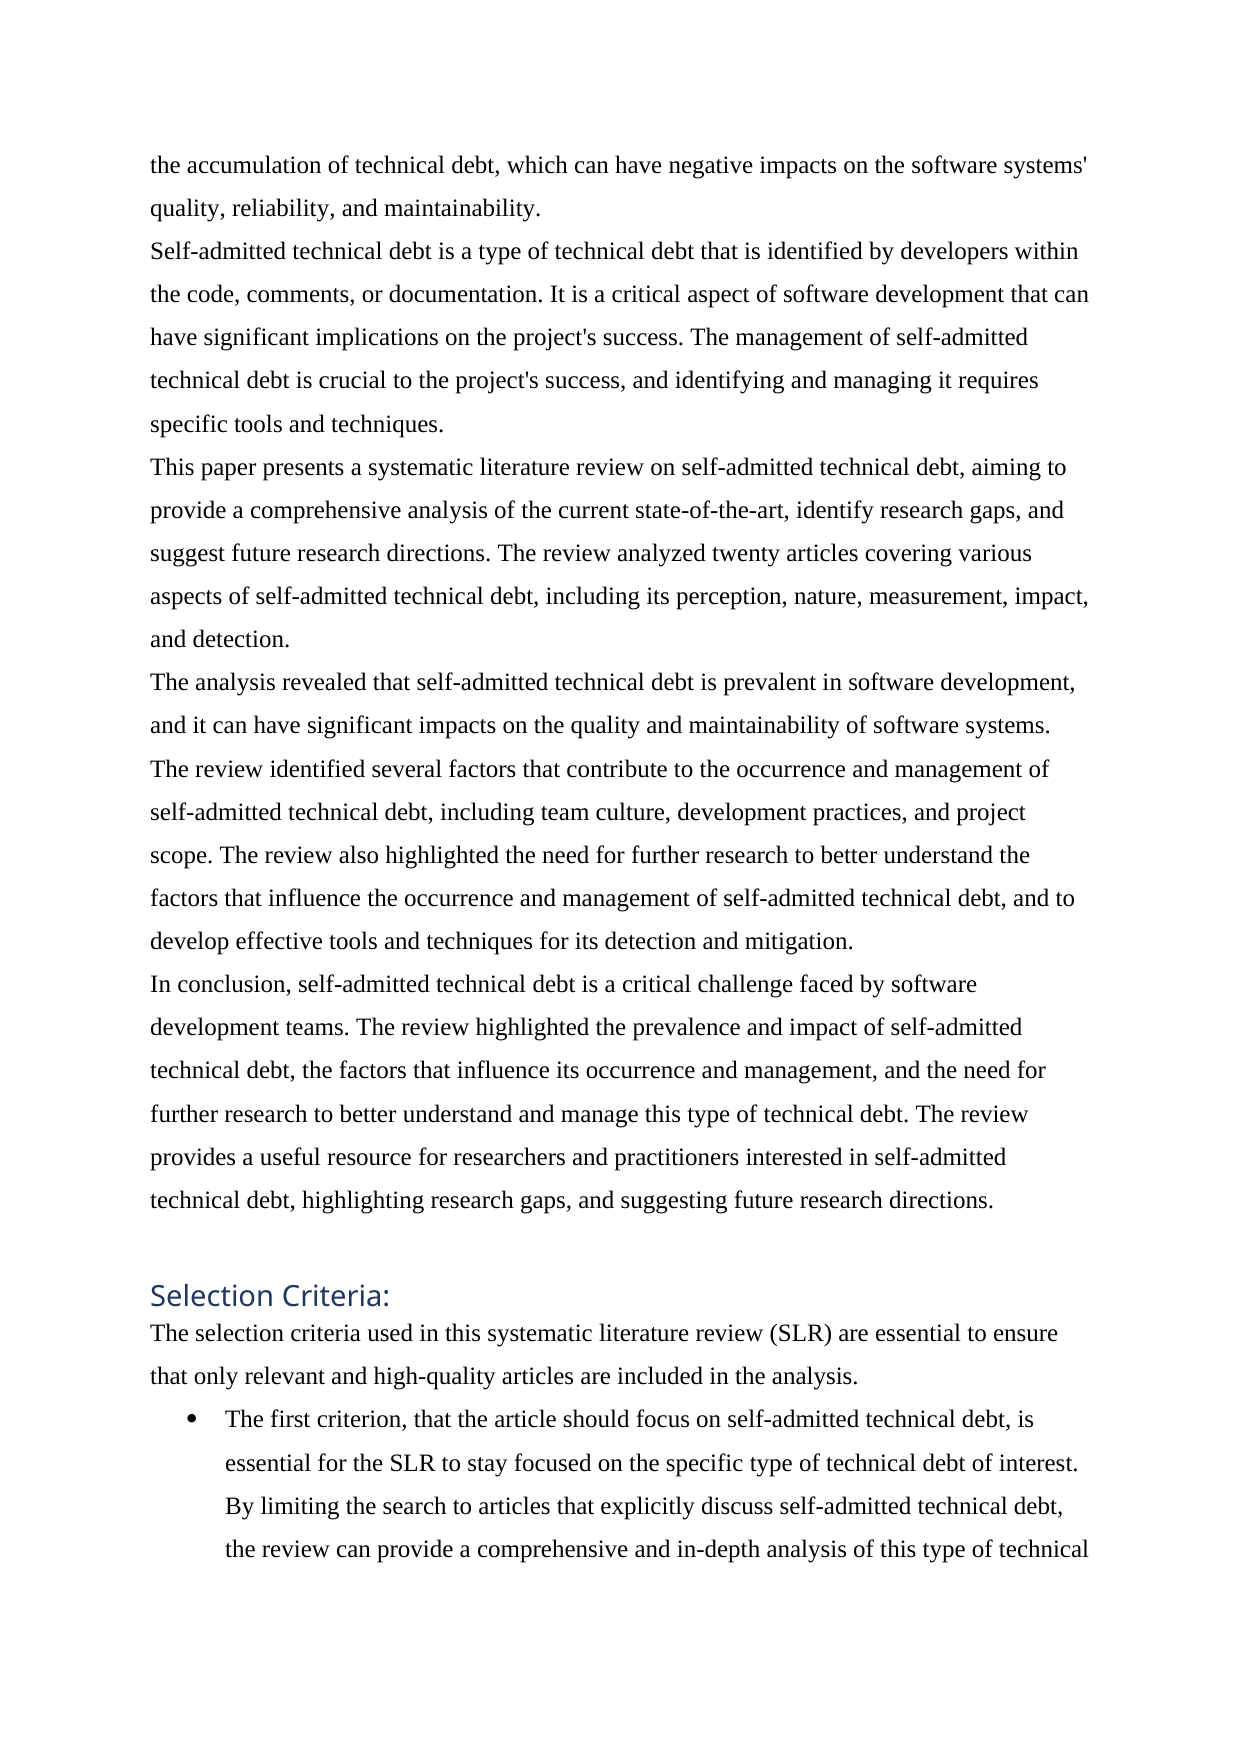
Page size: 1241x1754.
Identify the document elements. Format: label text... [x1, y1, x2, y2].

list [187, 1404, 1090, 1563]
subtitle Selection Criteria: [150, 1275, 1090, 1315]
text The analysis revealed that self-admitted technical debt is prevalent in software development, and it can have significant impacts on the quality and maintainability of software systems. The review identified several factors that contribute to the occurrence and management of self-admitted technical debt, including team culture, development practices, and project scope. The review also highlighted the need for further research to better understand the factors that influence the occurrence and management of self-admitted technical debt, and to develop effective tools and techniques for its detection and mitigation. [150, 667, 1090, 955]
text The selection criteria used in this systematic literature review (SLR) are essential to ensure that only relevant and high-quality articles are included in the analysis. [150, 1318, 1090, 1390]
text Self-admitted technical debt is a type of technical debt that is identified by developers within the code, comments, or documentation. It is a critical aspect of software development that can have significant implications on the project's success. The management of self-admitted technical debt is crucial to the project's success, and identifying and managing it requires specific tools and techniques. [150, 236, 1090, 437]
text In conclusion, self-admitted technical debt is a critical challenge faced by software development teams. The review highlighted the prevalence and impact of self-admitted technical debt, the factors that influence its occurrence and management, and the need for further research to better understand and manage this type of technical debt. The review provides a useful resource for researchers and practitioners interested in self-admitted technical debt, highlighting research gaps, and suggesting future research directions. [150, 969, 1090, 1214]
text This paper presents a systematic literature review on self-admitted technical debt, aiming to provide a comprehensive analysis of the current state-of-the-art, identify research gaps, and suggest future research directions. The review analyzed twenty articles covering various aspects of self-admitted technical debt, including its perception, nature, measurement, impact, and detection. [150, 452, 1090, 653]
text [150, 150, 1090, 222]
